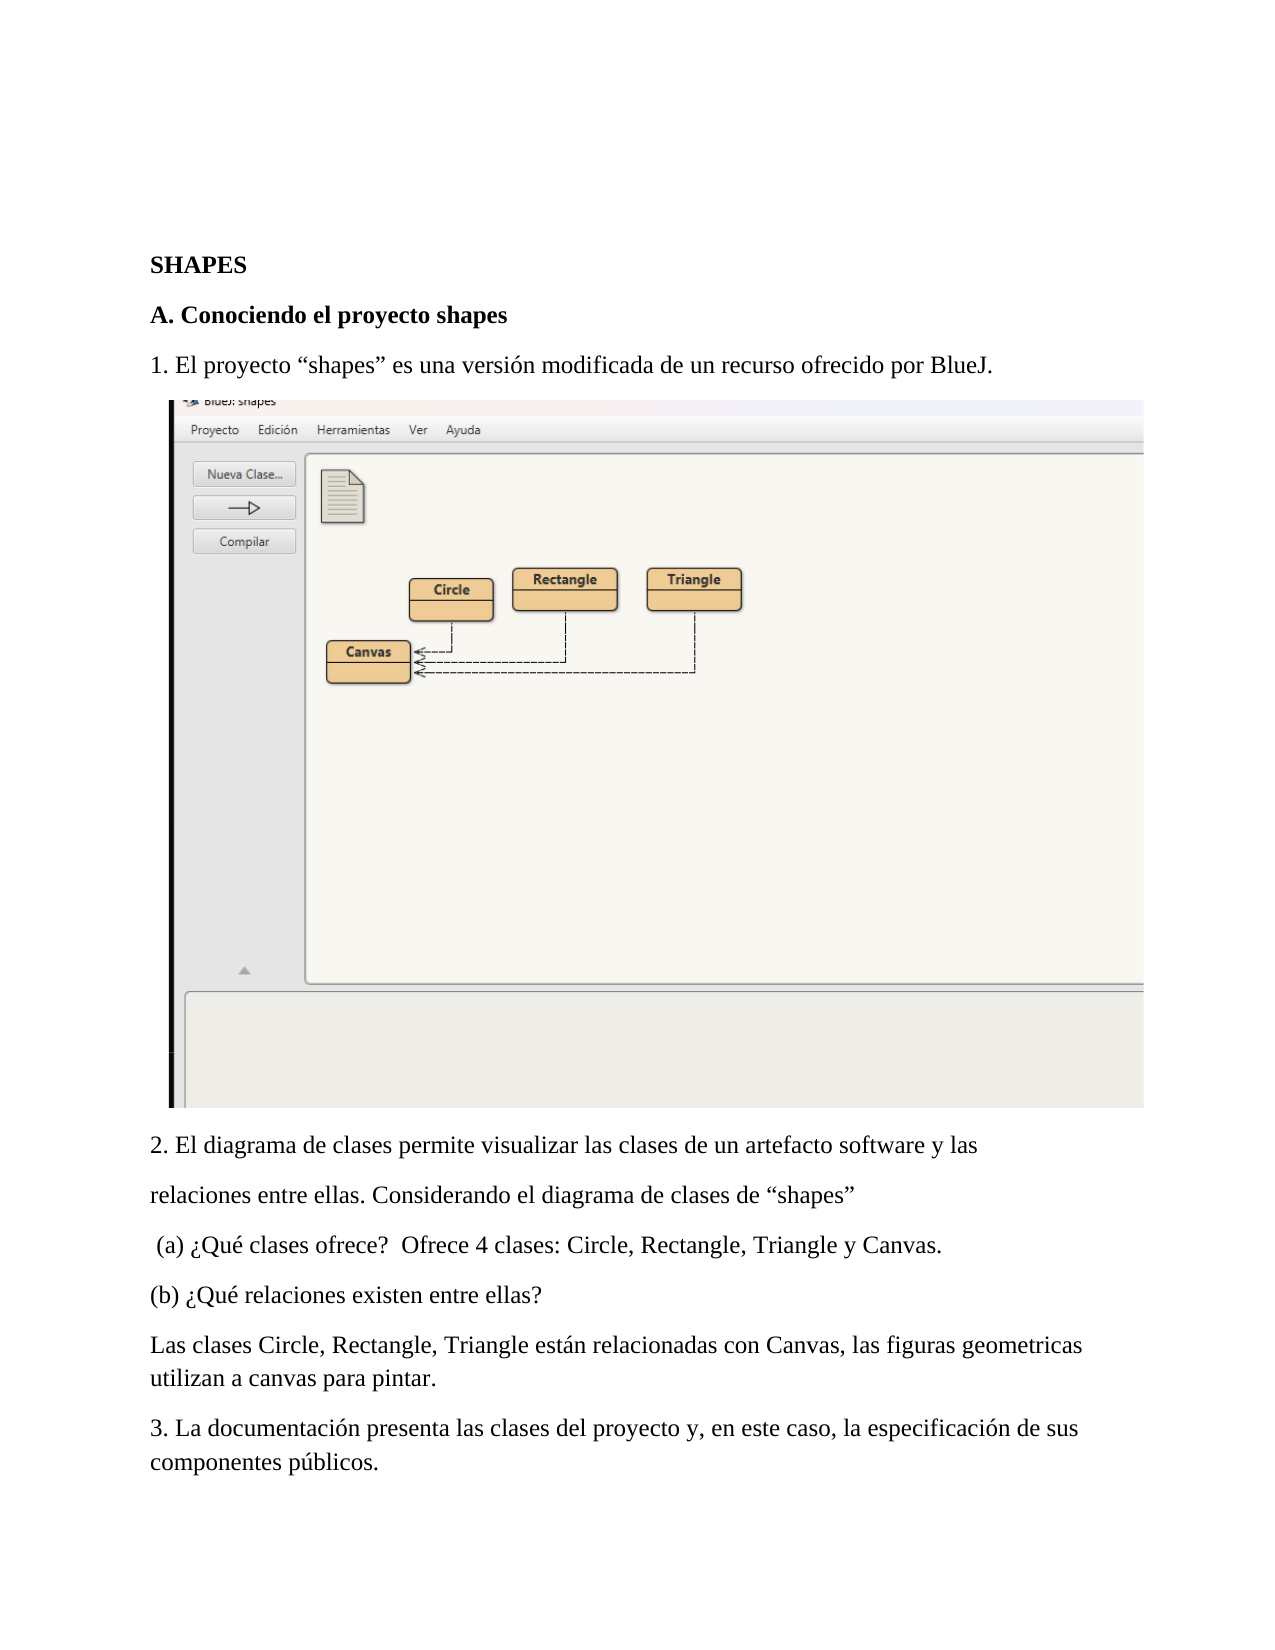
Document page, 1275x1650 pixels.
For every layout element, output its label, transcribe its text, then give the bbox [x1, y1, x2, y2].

text A. Conociendo el proyecto shapes [150, 300, 1125, 329]
text 2. El diagrama de clases permite visualizar las clases de un artefacto software y las [150, 1130, 1125, 1159]
text (a) ¿Qué clases ofrece? Ofrece 4 clases: Circle, Rectangle, Triangle y Canvas. [150, 1230, 1125, 1259]
text 3. La documentación presenta las clases del proyecto y, en este caso, la especificación de sus componentes públicos. [150, 1413, 1125, 1475]
text relaciones entre ellas. Considerando el diagrama de clases de “shapes” [150, 1180, 1125, 1209]
text SHAPES [150, 250, 1125, 279]
text Las clases Circle, Rectangle, Triangle están relacionadas con Canvas, las figuras geometricas utilizan a canvas para pintar. [150, 1330, 1125, 1392]
text 1. El proyecto “shapes” es una versión modificada de un recurso ofrecido por BlueJ. [150, 350, 1125, 379]
text (b) ¿Qué relaciones existen entre ellas? [150, 1280, 1125, 1309]
